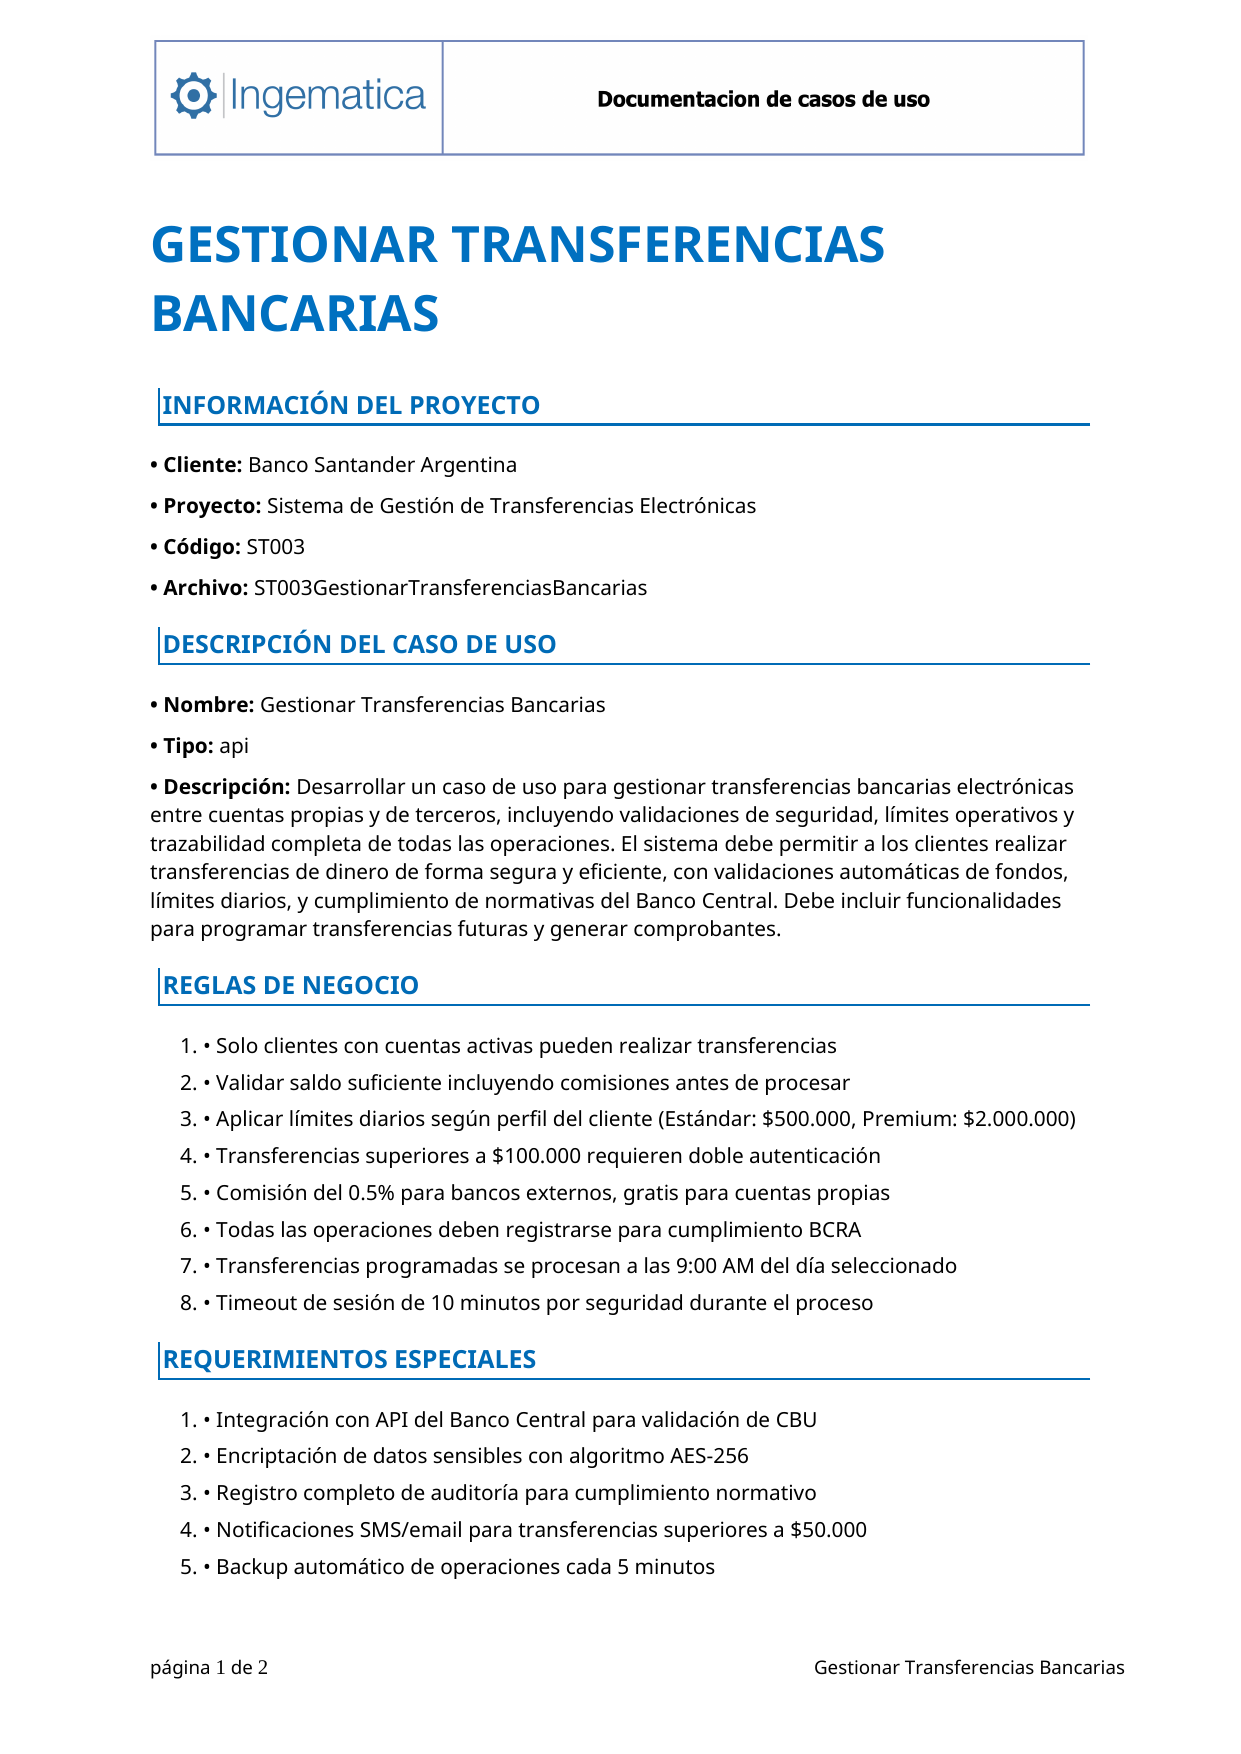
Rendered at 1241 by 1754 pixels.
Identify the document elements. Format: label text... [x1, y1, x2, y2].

subtitle REGLAS DE NEGOCIO [160, 968, 1090, 1004]
picture [150, 35, 1088, 161]
text 1. • Integración con API del Banco Central para validación de CBU [180, 1405, 1090, 1433]
text 5. • Backup automático de operaciones cada 5 minutos [180, 1552, 1090, 1580]
subtitle REQUERIMIENTOS ESPECIALES [160, 1342, 1090, 1378]
text • Tipo: api [150, 731, 1090, 759]
text 1. • Solo clientes con cuentas activas pueden realizar transferencias [180, 1031, 1090, 1059]
text • Nombre: Gestionar Transferencias Bancarias [150, 690, 1090, 718]
text • Archivo: ST003GestionarTransferenciasBancarias [150, 573, 1090, 602]
text 2. • Validar saldo suficiente incluyendo comisiones antes de procesar [180, 1068, 1090, 1096]
text 4. • Notificaciones SMS/email para transferencias superiores a $50.000 [180, 1515, 1090, 1544]
text 3. • Aplicar límites diarios según perfil del cliente (Estándar: $500.000, Premium: $2.000.000) [180, 1104, 1090, 1133]
text • Código: ST003 [150, 532, 1090, 561]
text 6. • Todas las operaciones deben registrarse para cumplimiento BCRA [180, 1215, 1090, 1243]
text 5. • Comisión del 0.5% para bancos externos, gratis para cuentas propias [180, 1178, 1090, 1206]
text • Cliente: Banco Santander Argentina [150, 451, 1090, 479]
title GESTIONAR TRANSFERENCIAS BANCARIAS [150, 209, 1090, 346]
text 8. • Timeout de sesión de 10 minutos por seguridad durante el proceso [180, 1288, 1090, 1317]
subtitle INFORMACIÓN DEL PROYECTO [158, 387, 1090, 423]
text • Proyecto: Sistema de Gestión de Transferencias Electrónicas [150, 492, 1090, 520]
text 7. • Transferencias programadas se procesan a las 9:00 AM del día seleccionado [180, 1251, 1090, 1280]
text 2. • Encriptación de datos sensibles con algoritmo AES-256 [180, 1442, 1090, 1470]
text 4. • Transferencias superiores a $100.000 requieren doble autenticación [180, 1141, 1090, 1169]
text • Descripción: Desarrollar un caso de uso para gestionar transferencias bancarias electrónicas entre cuentas propias y de terceros, incluyendo validaciones de seguridad, límites operativos y trazabilidad completa de todas las operaciones. El sistema debe permitir a los clientes realizar transferencias de dinero de forma segura y eficiente, con validaciones automáticas de fondos, límites diarios, y cumplimiento de normativas del Banco Central. Debe incluir funcionalidades para programar transferencias futuras y generar comprobantes. [150, 772, 1090, 943]
text 3. • Registro completo de auditoría para cumplimiento normativo [180, 1478, 1090, 1507]
subtitle DESCRIPCIÓN DEL CASO DE USO [160, 627, 1090, 663]
